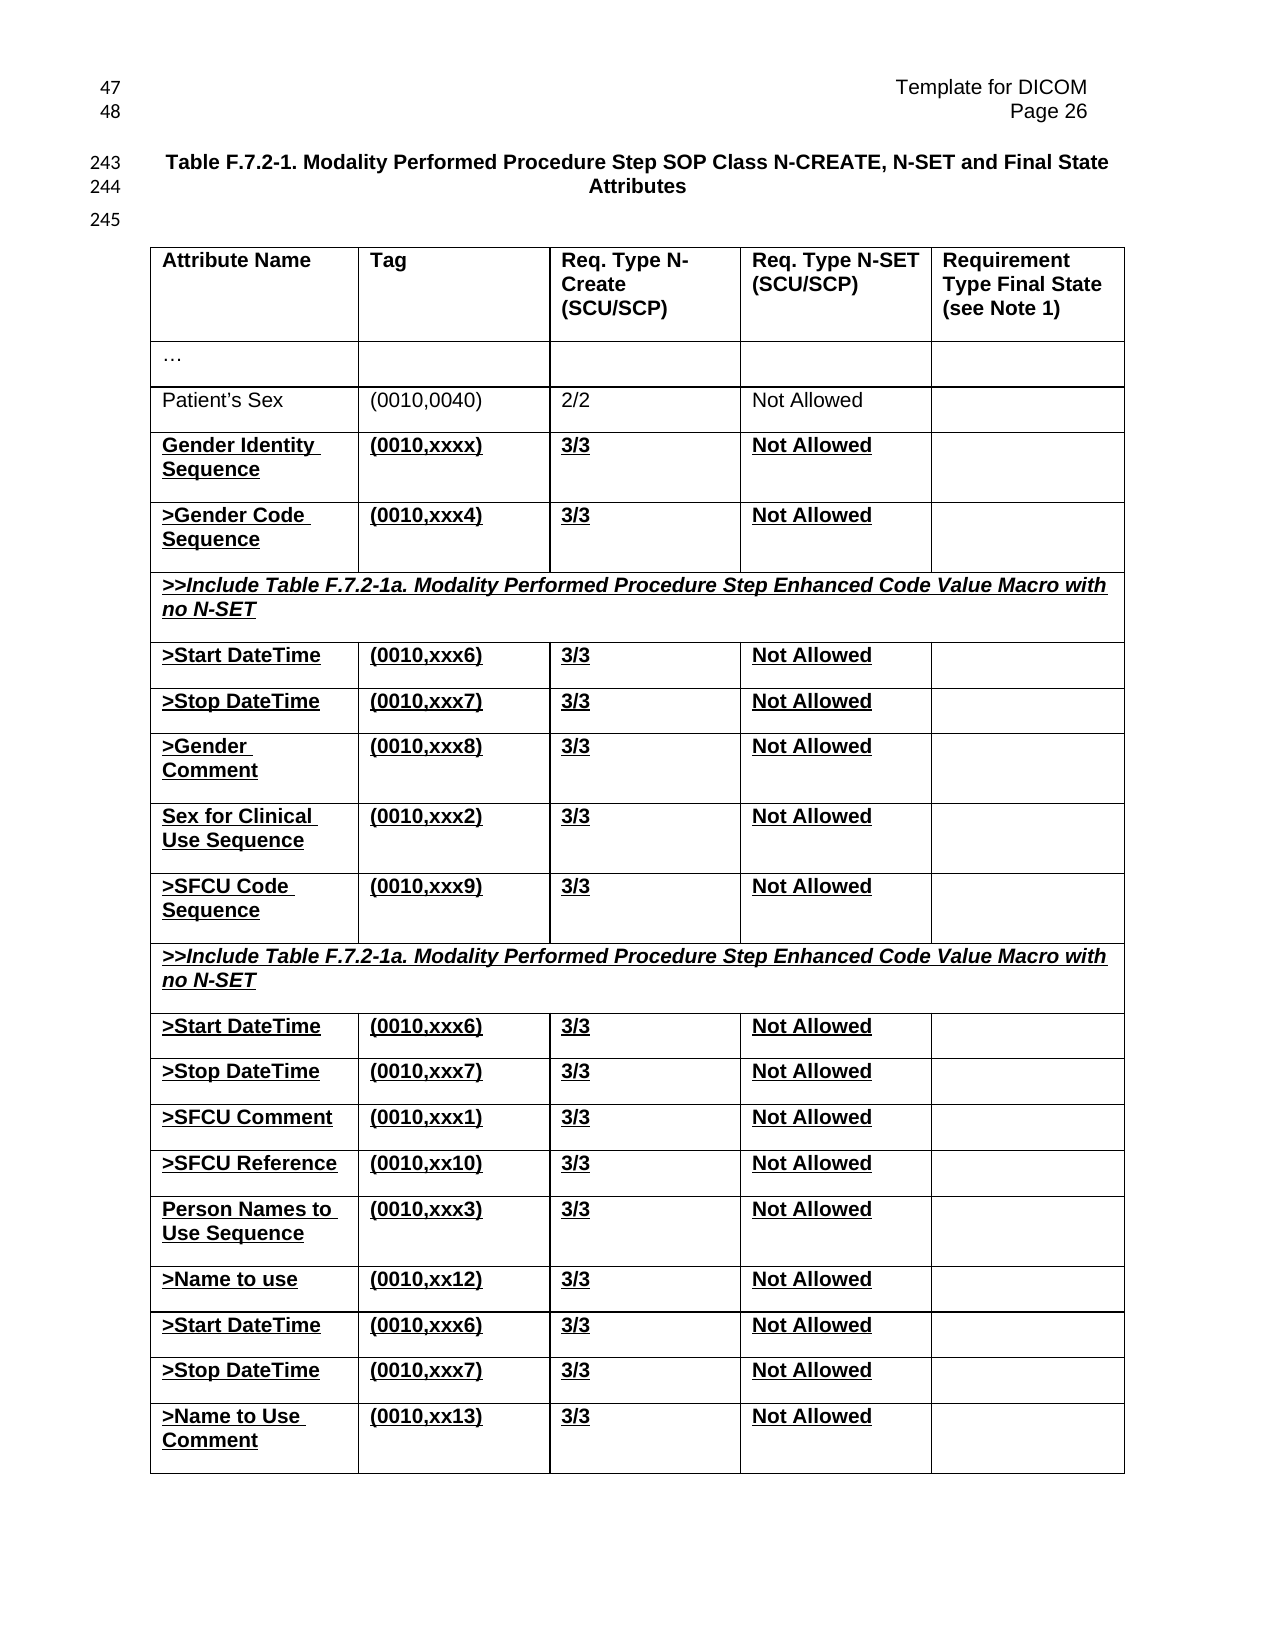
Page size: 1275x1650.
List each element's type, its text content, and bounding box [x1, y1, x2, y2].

table_cell (0010,xxx4) [359, 503, 549, 572]
table_cell Not Allowed [741, 388, 931, 432]
table_cell [932, 1105, 1124, 1150]
table_header Requirement Type Final State (see Note 1) [932, 248, 1124, 341]
table_cell 2/2 [551, 388, 740, 432]
table_cell 3/3 [551, 643, 740, 687]
table_cell >Stop DateTime [151, 689, 358, 733]
table_cell (0010,xx13) [359, 1404, 549, 1473]
table_cell >>Include Table F.7.2-1a. Modality Performed Procedure Step Enhanced Code Value Macro with no N-SET [151, 573, 1124, 642]
table_cell [932, 689, 1124, 733]
text Table F.7.2-1. Modality Performed Procedure Step SOP Class N-CREATE, N-SET and Final State Attributes [150, 150, 1125, 198]
table_cell Not Allowed [741, 1105, 931, 1150]
table_cell Not Allowed [741, 1014, 931, 1058]
table_cell [932, 1197, 1124, 1266]
table_cell (0010,xxx7) [359, 1358, 549, 1403]
table_cell Sex for Clinical Use Sequence [151, 804, 358, 873]
table_cell [932, 1358, 1124, 1403]
table_cell (0010,xx12) [359, 1267, 549, 1311]
table_cell [932, 874, 1124, 943]
table_cell 3/3 [551, 1151, 740, 1196]
table_cell 3/3 [551, 1059, 740, 1104]
table_cell 3/3 [551, 1197, 740, 1266]
table_cell Not Allowed [741, 734, 931, 803]
table_cell 3/3 [551, 503, 740, 572]
table_cell (0010,xxx7) [359, 689, 549, 733]
table_cell [932, 734, 1124, 803]
table_cell 3/3 [551, 1267, 740, 1311]
table_cell >Gender Comment [151, 734, 358, 803]
table_header Req. Type N-SET (SCU/SCP) [741, 248, 931, 341]
table_cell >SFCU Comment [151, 1105, 358, 1150]
table_cell 3/3 [551, 689, 740, 733]
table_cell 3/3 [551, 734, 740, 803]
table_cell [932, 433, 1124, 502]
table_cell (0010,xxx1) [359, 1105, 549, 1150]
table_cell Not Allowed [741, 1197, 931, 1266]
table_cell 3/3 [551, 1014, 740, 1058]
table_cell >>Include Table F.7.2-1a. Modality Performed Procedure Step Enhanced Code Value Macro with no N-SET [151, 944, 1124, 1012]
table_cell Not Allowed [741, 1267, 931, 1311]
table_cell Patient’s Sex [151, 388, 358, 432]
table_cell Not Allowed [741, 503, 931, 572]
table_cell Not Allowed [741, 1358, 931, 1403]
table_cell 3/3 [551, 1404, 740, 1473]
table_cell >Name to Use Comment [151, 1404, 358, 1473]
table_cell Not Allowed [741, 689, 931, 733]
table_cell [932, 1313, 1124, 1357]
table_cell (0010,xxx3) [359, 1197, 549, 1266]
table_cell >Start DateTime [151, 1313, 358, 1357]
table_cell … [151, 342, 358, 386]
table_cell [359, 342, 549, 386]
table_cell 3/3 [551, 874, 740, 943]
table_cell Not Allowed [741, 804, 931, 873]
table_cell >Gender Code Sequence [151, 503, 358, 572]
table_cell >Start DateTime [151, 643, 358, 687]
table_cell 3/3 [551, 1105, 740, 1150]
table_cell [551, 342, 740, 386]
table_cell Not Allowed [741, 643, 931, 687]
table_cell [932, 342, 1124, 386]
table_cell 3/3 [551, 433, 740, 502]
table_cell >SFCU Code Sequence [151, 874, 358, 943]
table_cell Not Allowed [741, 433, 931, 502]
table_cell Not Allowed [741, 1059, 931, 1104]
table_cell Gender Identity Sequence [151, 433, 358, 502]
table_cell >Start DateTime [151, 1014, 358, 1058]
table_cell [932, 804, 1124, 873]
table_cell [932, 1059, 1124, 1104]
table_cell Not Allowed [741, 1151, 931, 1196]
table_cell (0010,xxx7) [359, 1059, 549, 1104]
table_header Req. Type N-Create (SCU/SCP) [551, 248, 740, 341]
table_cell >Stop DateTime [151, 1059, 358, 1104]
table_cell Not Allowed [741, 874, 931, 943]
table_cell [932, 388, 1124, 432]
table_cell [932, 1404, 1124, 1473]
table_cell Person Names to Use Sequence [151, 1197, 358, 1266]
table_cell >Stop DateTime [151, 1358, 358, 1403]
table_cell >SFCU Reference [151, 1151, 358, 1196]
table_cell (0010,xxxx) [359, 433, 549, 502]
table_cell (0010,xxx6) [359, 1014, 549, 1058]
table_cell [932, 643, 1124, 687]
table_cell (0010,xxx8) [359, 734, 549, 803]
table_cell 3/3 [551, 804, 740, 873]
table_cell [932, 1151, 1124, 1196]
table_cell (0010,xxx6) [359, 1313, 549, 1357]
table_cell 3/3 [551, 1313, 740, 1357]
table_header Tag [359, 248, 549, 341]
table_cell (0010,xxx6) [359, 643, 549, 687]
table_cell [932, 1267, 1124, 1311]
table_cell [932, 503, 1124, 572]
table_cell (0010,xxx2) [359, 804, 549, 873]
table_cell Not Allowed [741, 1313, 931, 1357]
table_cell (0010,0040) [359, 388, 549, 432]
table_cell 3/3 [551, 1358, 740, 1403]
table_cell (0010,xxx9) [359, 874, 549, 943]
table_cell [741, 342, 931, 386]
table_cell (0010,xx10) [359, 1151, 549, 1196]
table_cell [932, 1014, 1124, 1058]
table_cell Not Allowed [741, 1404, 931, 1473]
table_header Attribute Name [151, 248, 358, 341]
table_cell >Name to use [151, 1267, 358, 1311]
